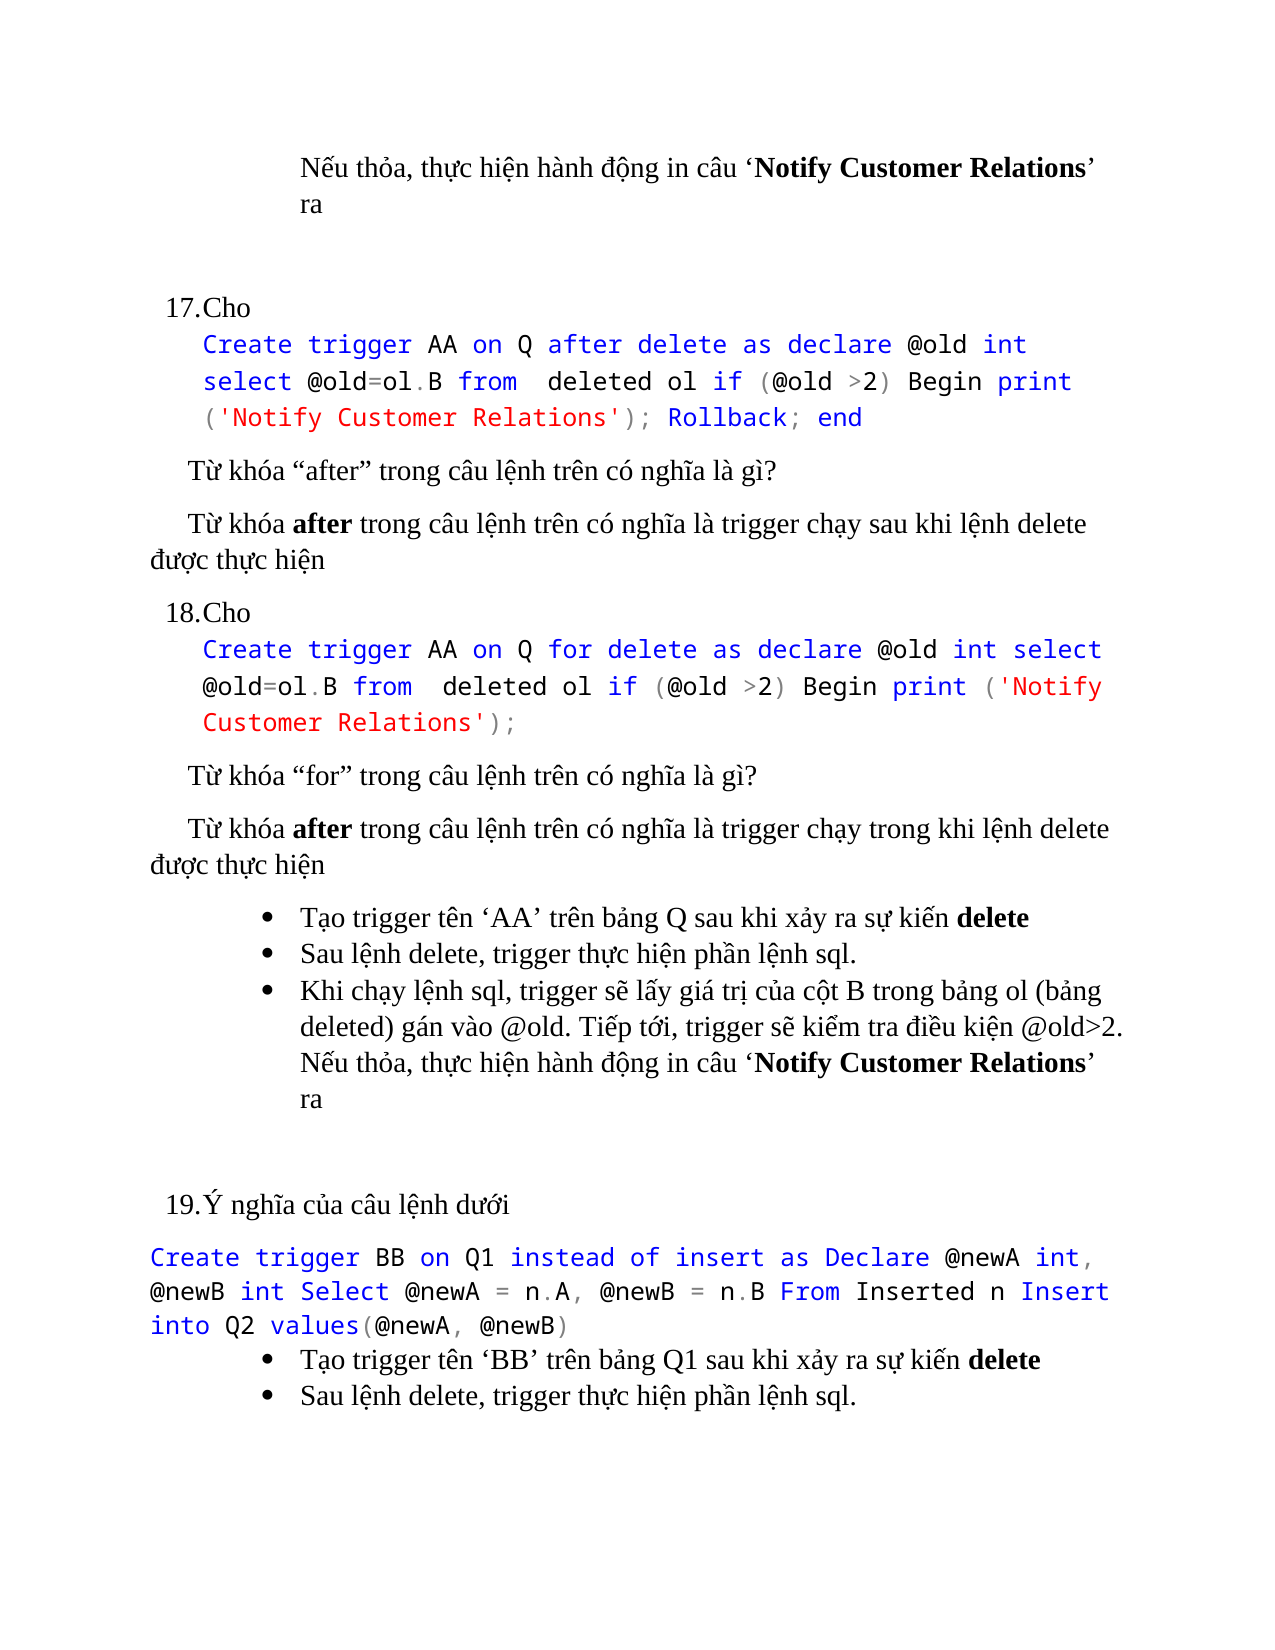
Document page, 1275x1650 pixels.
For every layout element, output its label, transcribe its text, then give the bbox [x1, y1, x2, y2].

text Từ khóa after trong câu lệnh trên có nghĩa là trigger chạy sau khi lệnh delete được thực hiện [150, 506, 1125, 576]
list Create trigger AA on Q for delete as declare @old int select @old=ol.B from deleted ol if (@old >2) Begin print ('Notify Customer Relations'); [202, 631, 1125, 739]
list Sau lệnh delete, trigger thực hiện phần lệnh sql. [262, 936, 1125, 970]
text Từ khóa “after” trong câu lệnh trên có nghĩa là gì? [150, 453, 1125, 487]
list Cho [165, 290, 1125, 324]
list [262, 150, 1125, 220]
list Ý nghĩa của câu lệnh dưới [165, 1187, 1125, 1220]
list Cho [165, 595, 1125, 629]
list Tạo trigger tên ‘AA’ trên bảng Q sau khi xảy ra sự kiến delete [262, 900, 1125, 934]
list Sau lệnh delete, trigger thực hiện phần lệnh sql. [262, 1378, 1125, 1412]
text Từ khóa after trong câu lệnh trên có nghĩa là trigger chạy trong khi lệnh delete được thực hiện [150, 811, 1125, 881]
list Tạo trigger tên ‘BB’ trên bảng Q1 sau khi xảy ra sự kiến delete [262, 1342, 1125, 1376]
text Từ khóa “for” trong câu lệnh trên có nghĩa là gì? [150, 758, 1125, 792]
text Create trigger BB on Q1 instead of insert as Declare @newA int, @newB int Select @newA = n.A, @newB = n.B From Inserted n Insert into Q2 values(@newA, @newB) [150, 1240, 1125, 1342]
